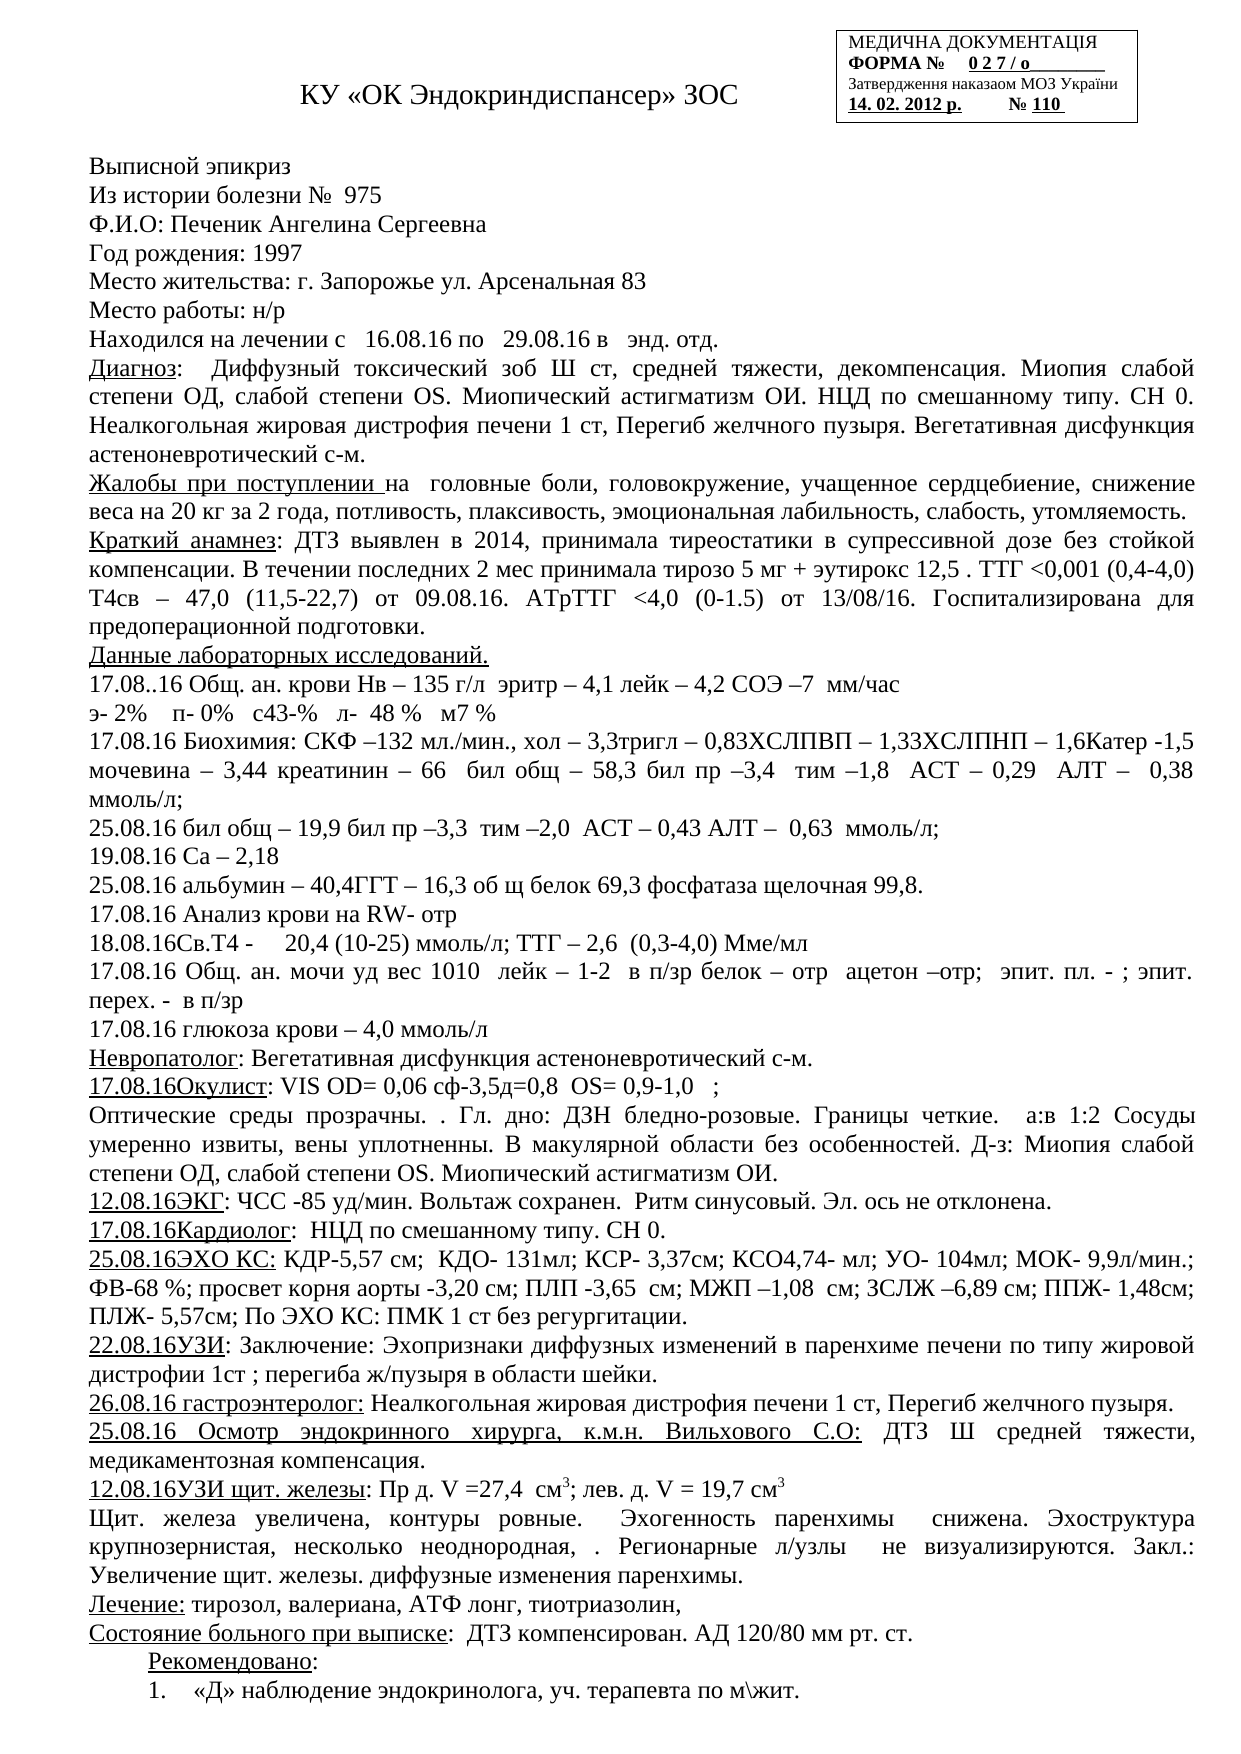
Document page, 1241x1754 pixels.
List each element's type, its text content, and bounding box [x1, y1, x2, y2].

text 17.08.16Кардиолог: НЦД по смешанному типу. СН 0. [89, 1215, 1196, 1244]
text 17.08.16 Биохимия: СКФ –132 мл./мин., хол – 3,3тригл – 0,83ХСЛПВП – 1,33ХСЛПНП – 1,6Катер -1,5 мочевина – 3,44 креатинин – 66 бил общ – 58,3 бил пр –3,4 тим –1,8 АСТ – 0,29 АЛТ – 0,38 ммоль/л; [89, 726, 1196, 813]
text э- 2% п- 0% с43-% л- 48 % м7 % [89, 698, 1196, 726]
text Данные лабораторных исследований. [89, 640, 1196, 669]
text 25.08.16 бил общ – 19,9 бил пр –3,3 тим –2,0 АСТ – 0,43 АЛТ – 0,63 ммоль/л; [89, 813, 1196, 841]
text Щит. железа увеличена, контуры ровные. Эхогенность паренхимы снижена. Эхоструктура крупнозернистая, несколько неоднородная, . Регионарные л/узлы не визуализируются. Закл.: Увеличение щит. железы. диффузные изменения паренхимы. [89, 1503, 1196, 1589]
text Диагноз: Диффузный токсический зоб Ш ст, средней тяжести, декомпенсация. Миопия слабой степени ОД, слабой степени OS. Миопический астигматизм ОИ. НЦД по смешанному типу. СН 0. Неалкогольная жировая дистрофия печени 1 ст, Перегиб желчного пузыря. Вегетативная дисфункция астеноневротический с-м. [89, 353, 1196, 468]
subtitle Из истории болезни № 975 [89, 180, 1196, 209]
text 17.08.16 Анализ крови на RW- отр [89, 899, 1196, 928]
text Год рождения: 1997 [89, 238, 1196, 266]
list «Д» наблюдение эндокринолога, уч. терапевта по м\жит. [148, 1675, 1196, 1704]
text Место работы: н/р [89, 295, 1196, 324]
text Состояние больного при выписке: ДТЗ компенсирован. АД 120/80 мм рт. ст. [89, 1618, 1196, 1646]
text Лечение: тирозол, валериана, АТФ лонг, тиотриазолин, [89, 1589, 1196, 1618]
text 17.08.16 глюкоза крови – 4,0 ммоль/л [89, 1014, 1196, 1043]
text 17.08..16 Общ. ан. крови Нв – 135 г/л эритр – 4,1 лейк – 4,2 СОЭ –7 мм/час [89, 669, 1196, 698]
text Рекомендовано: [148, 1646, 1196, 1675]
subtitle 17.08.16 Общ. ан. мочи уд вес 1010 лейк – 1-2 в п/зр белок – отр ацетон –отр; эпит. пл. - ; эпит. перех. - в п/зр [89, 956, 1196, 1014]
subtitle Ф.И.О: Печеник Ангелина Сергеевна [89, 209, 1196, 238]
text 25.08.16 альбумин – 40,4ГГТ – 16,3 об щ белок 69,3 фосфатаза щелочная 99,8. [89, 870, 1196, 899]
text Невропатолог: Вегетативная дисфункция астеноневротический с-м. [89, 1043, 1196, 1071]
text Оптические среды прозрачны. . Гл. дно: ДЗН бледно-розовые. Границы четкие. а:в 1:2 Сосуды умеренно извиты, вены уплотненны. В макулярной области без особенностей. Д-з: Миопия слабой степени ОД, слабой степени OS. Миопический астигматизм ОИ. [89, 1100, 1196, 1186]
text 12.08.16УЗИ щит. железы: Пр д. V =27,4 см3; лев. д. V = 19,7 см3 [89, 1474, 1196, 1503]
text 22.08.16УЗИ: Заключение: Эхопризнаки диффузных изменений в паренхиме печени по типу жировой дистрофии 1ст ; перегиба ж/пузыря в области шейки. [89, 1330, 1196, 1388]
text 25.08.16ЭХО КС: КДР-5,57 см; КДО- 131мл; КСР- 3,37см; КСО4,74- мл; УО- 104мл; МОК- 9,9л/мин.; ФВ-68 %; просвет корня аорты -3,20 см; ПЛП -3,65 см; МЖП –1,08 см; ЗСЛЖ –6,89 см; ППЖ- 1,48см; ПЛЖ- 5,57см; По ЭХО КС: ПМК 1 ст без регургитации. [89, 1244, 1196, 1330]
text Находился на лечении с 16.08.16 по 29.08.16 в энд. отд. [89, 324, 1196, 353]
text Краткий анамнез: ДТЗ выявлен в 2014, принимала тиреостатики в супрессивной дозе без стойкой компенсации. В течении последних 2 мес принимала тирозо 5 мг + эутирокс 12,5 . ТТГ <0,001 (0,4-4,0) Т4св – 47,0 (11,5-22,7) от 09.08.16. АТрТТГ <4,0 (0-1.5) от 13/08/16. Госпитализирована для предоперационной подготовки. [89, 525, 1196, 640]
text 17.08.16Окулист: VIS OD= 0,06 сф-3,5д=0,8 OS= 0,9-1,0 ; [89, 1071, 1196, 1100]
text Место жительства: г. Запорожье ул. Арсенальная 83 [89, 266, 1196, 295]
text 26.08.16 гастроэнтеролог: Неалкогольная жировая дистрофия печени 1 ст, Перегиб желчного пузыря. [89, 1388, 1196, 1416]
text 25.08.16 Осмотр эндокринного хирурга, к.м.н. Вильхового С.О: ДТЗ Ш средней тяжести, медикаментозная компенсация. [89, 1416, 1196, 1474]
text 12.08.16ЭКГ: ЧСС -85 уд/мин. Вольтаж сохранен. Ритм синусовый. Эл. ось не отклонена. [89, 1186, 1196, 1215]
subtitle Выписной эпикриз [89, 151, 1202, 180]
text Жалобы при поступлении на головные боли, головокружение, учащенное сердцебиение, снижение веса на 20 кг за 2 года, потливость, плаксивость, эмоциональная лабильность, слабость, утомляемость. [89, 468, 1196, 525]
text 19.08.16 Са – 2,18 [89, 841, 1196, 870]
text 18.08.16Св.Т4 - 20,4 (10-25) ммоль/л; ТТГ – 2,6 (0,3-4,0) Мме/мл [89, 928, 1196, 956]
